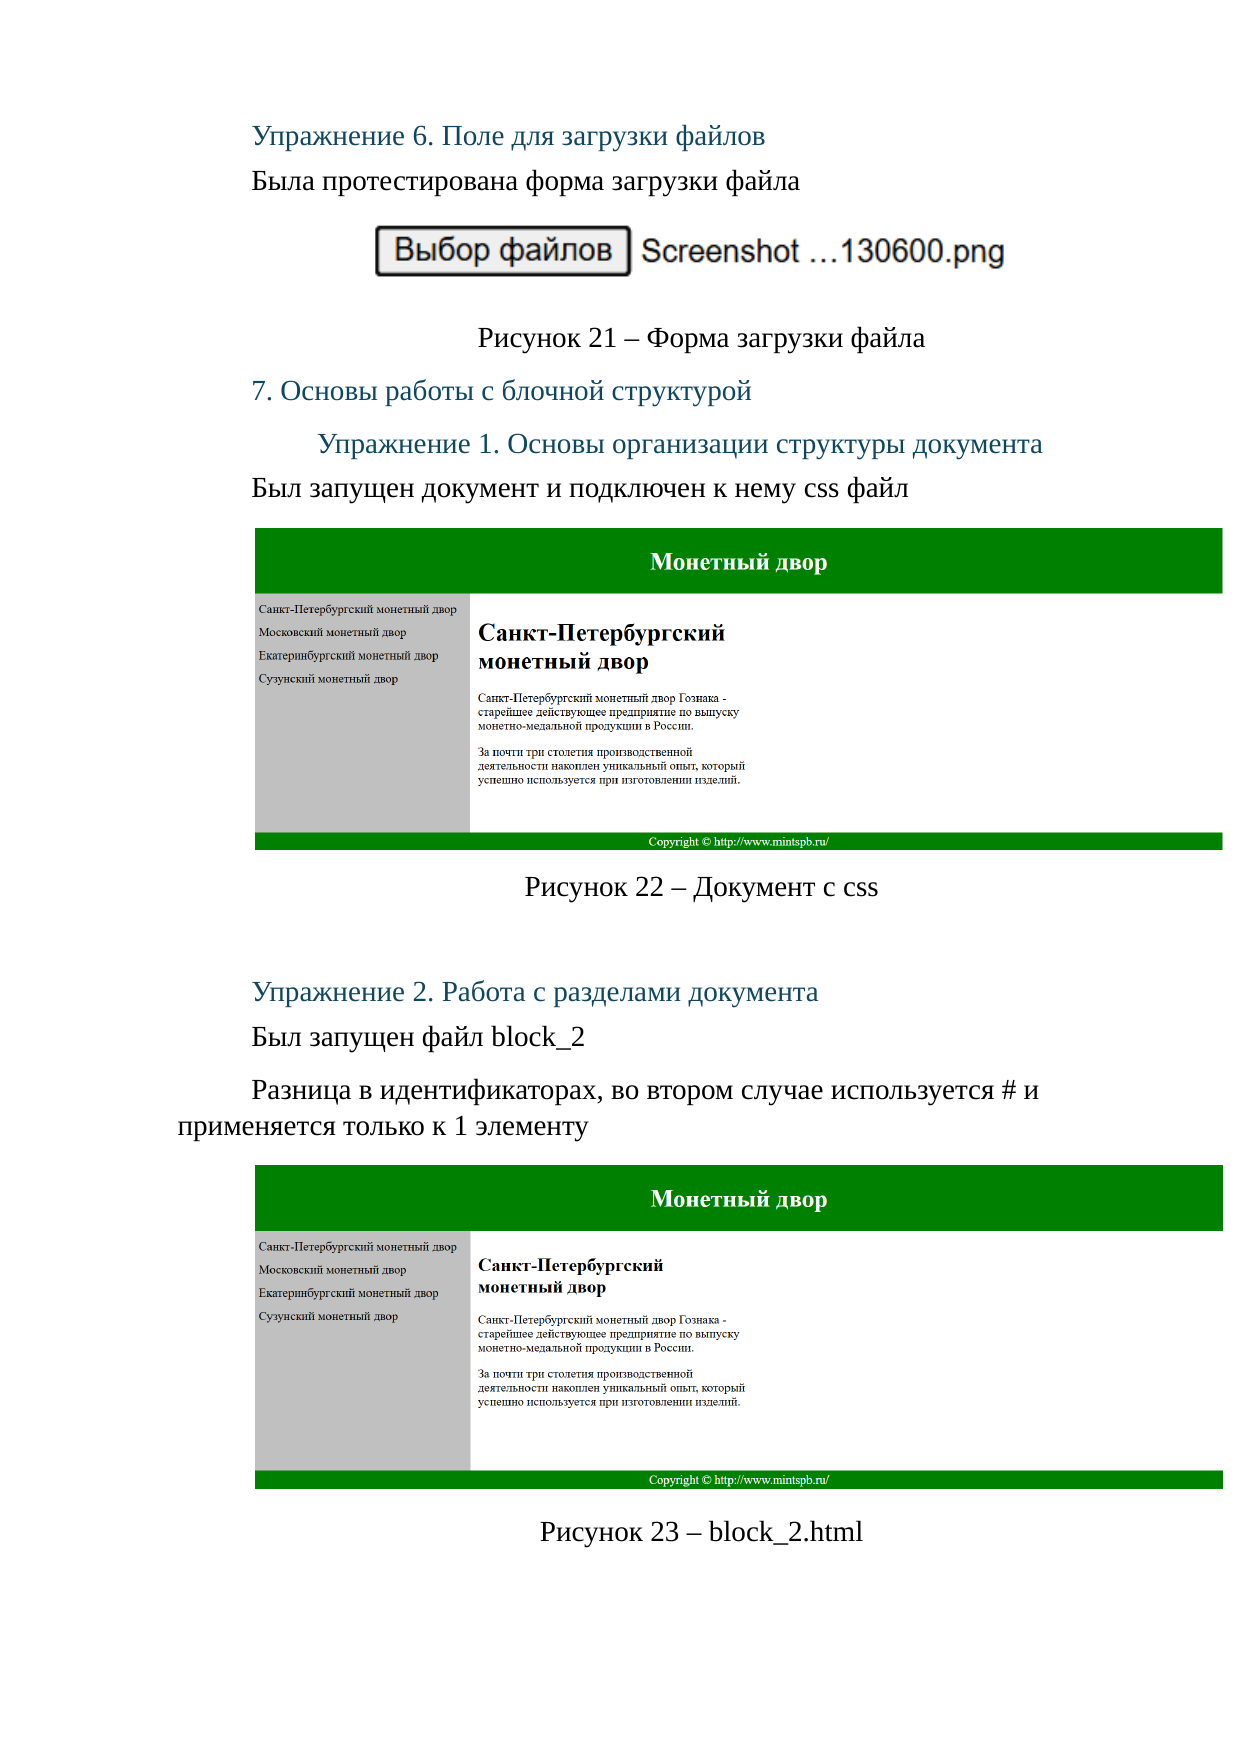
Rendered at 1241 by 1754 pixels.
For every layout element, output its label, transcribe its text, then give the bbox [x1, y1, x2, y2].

text Была протестирована форма загрузки файла [177, 163, 1152, 196]
text Был запущен файл block_2 [177, 1019, 1152, 1053]
text Рисунок 23 – block_2.html [177, 1514, 1152, 1548]
picture [251, 523, 1226, 850]
subtitle Упражнение 6. Поле для загрузки файлов [177, 118, 1152, 152]
subtitle Упражнение 2. Работа с разделами документа [177, 974, 1152, 1008]
text Рисунок 21 – Форма загрузки файла [177, 321, 1152, 354]
picture [374, 215, 1028, 302]
text Разница в идентификаторах, во втором случае используется # и применяется только к 1 элементу [177, 1072, 1152, 1142]
text Был запущен документ и подключен к нему css файл [177, 471, 1152, 504]
text Рисунок 22 – Документ с css [177, 869, 1152, 902]
subtitle Упражнение 1. Основы организации структуры документа [177, 426, 1152, 460]
picture [251, 1160, 1226, 1496]
subtitle 7. Основы работы с блочной структурой [177, 373, 1152, 407]
